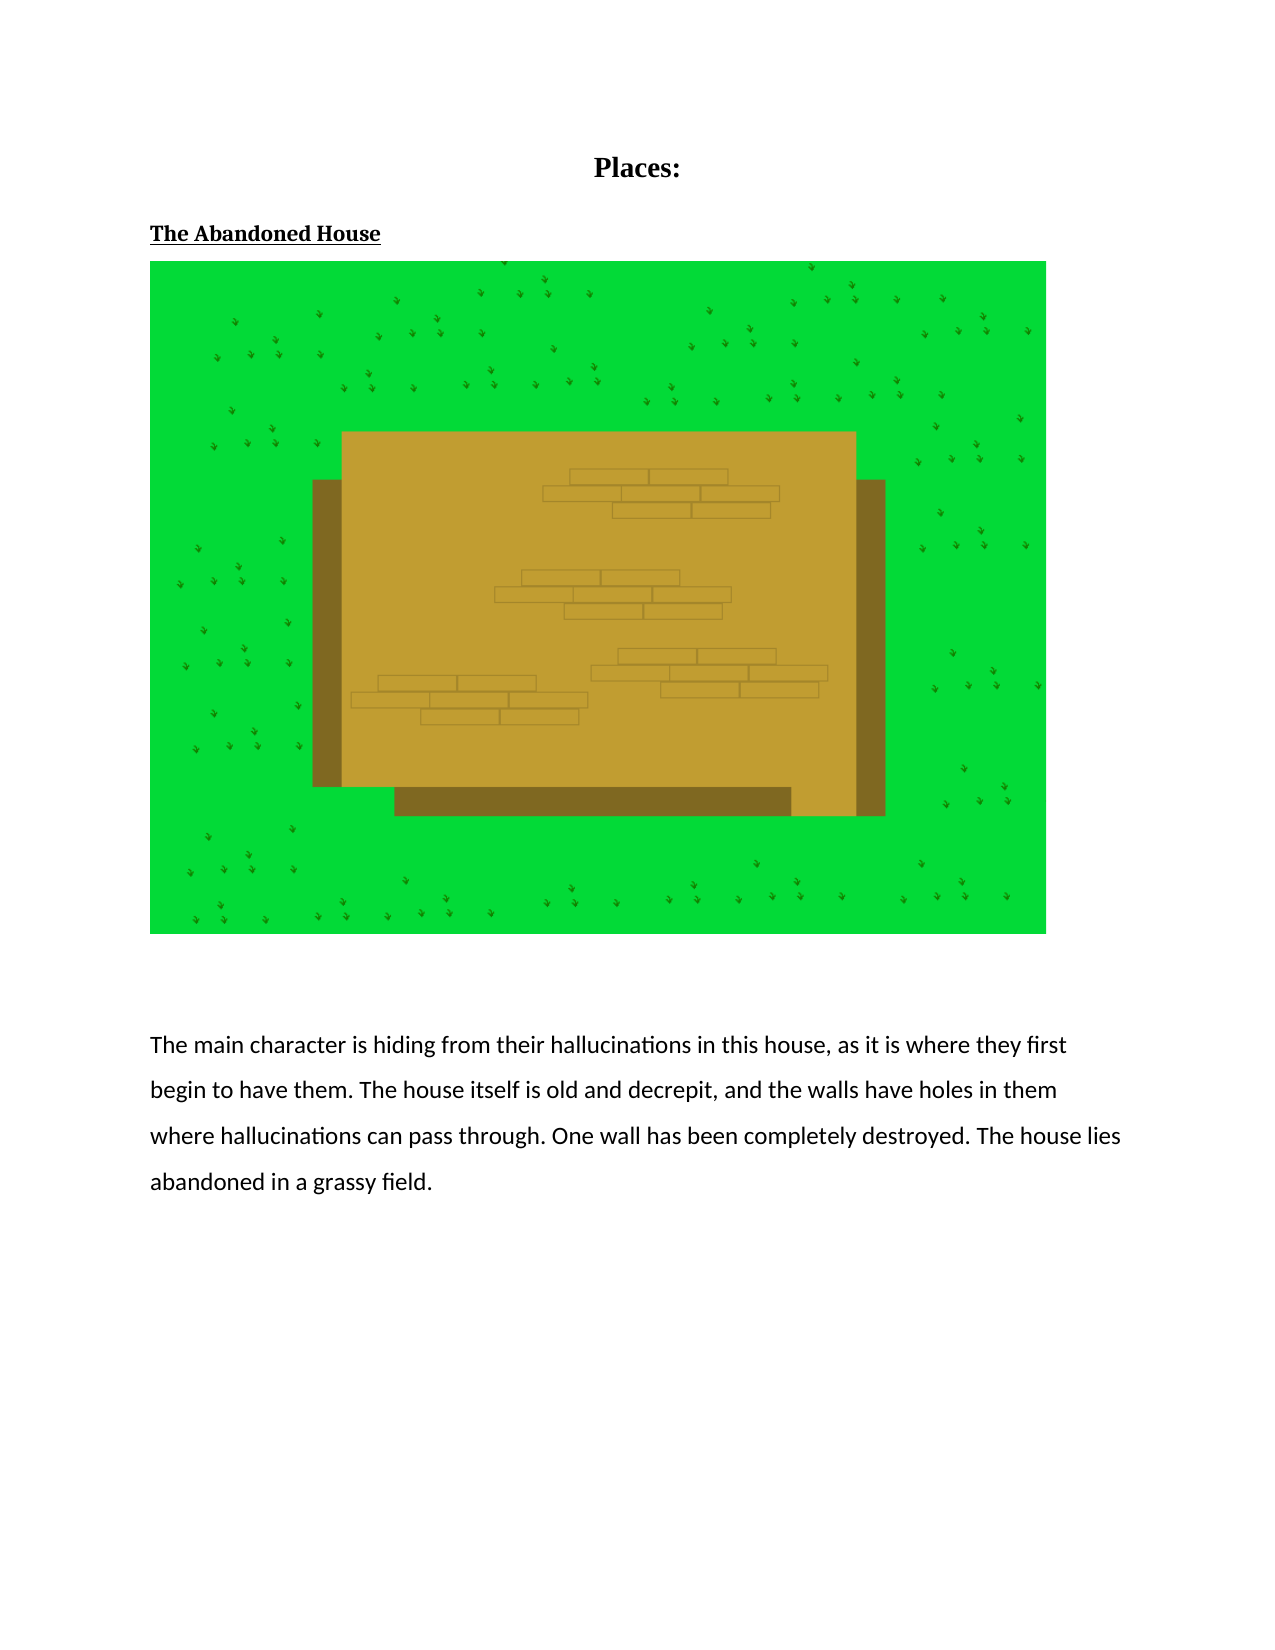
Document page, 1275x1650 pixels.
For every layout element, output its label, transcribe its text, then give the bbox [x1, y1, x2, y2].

text Places: [150, 150, 1125, 183]
picture [150, 261, 1047, 934]
text The main character is hiding from their hallucinations in this house, as it is where they first begin to have them. The house itself is old and decrepit, and the walls have holes in them where hallucinations can pass through. One wall has been completely destroyed. The house lies abandoned in a grassy field. [150, 1029, 1125, 1196]
